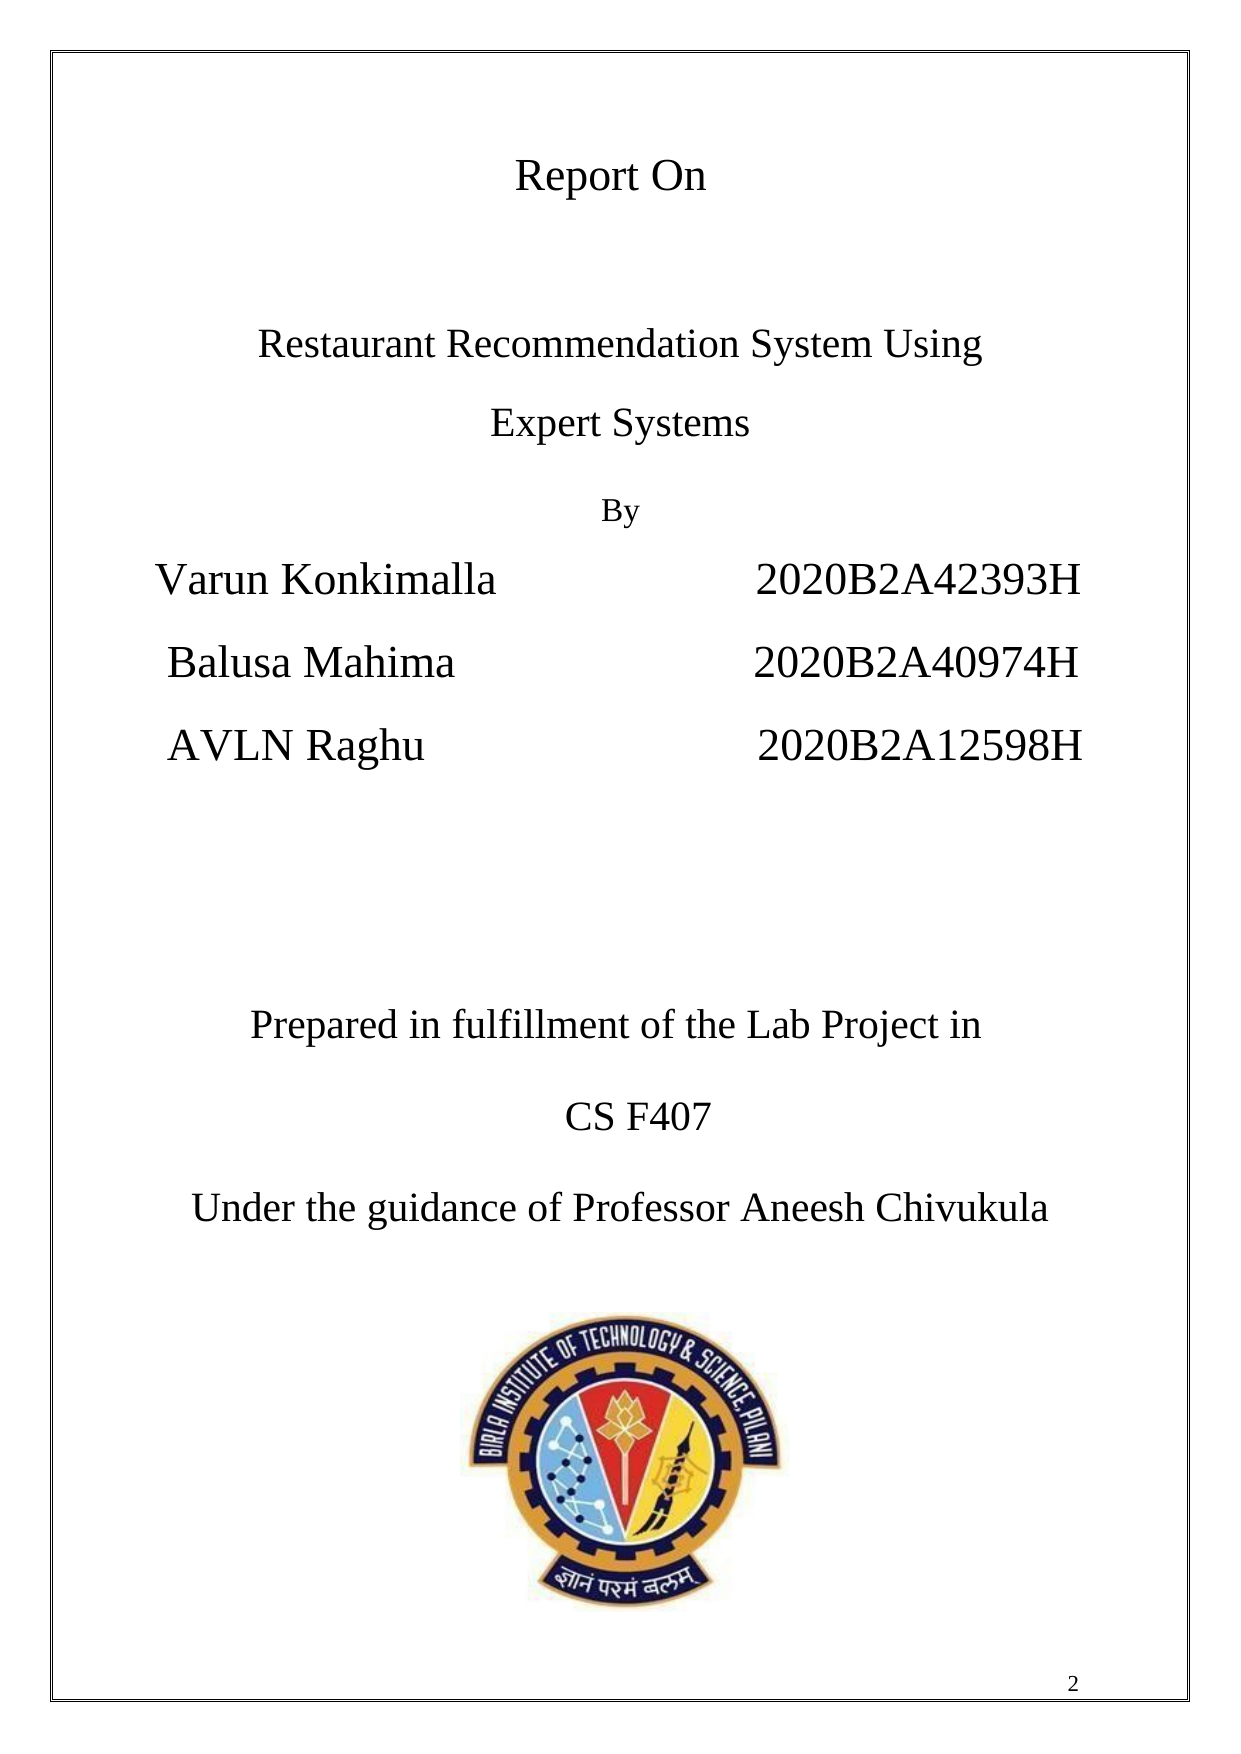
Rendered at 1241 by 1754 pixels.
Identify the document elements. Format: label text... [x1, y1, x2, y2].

text AVLN Raghu 2020B2A12598H [75, 718, 1160, 770]
text Prepared in fulfillment of the Lab Project in [150, 999, 1173, 1047]
text Restaurant Recommendation System Using [159, 319, 1081, 367]
text Balusa Mahima 2020B2A40974H [75, 634, 1160, 687]
text Under the guidance of Professor Aneesh Chivukula [158, 1183, 1081, 1231]
text Varun Konkimalla 2020B2A42393H [75, 551, 1160, 604]
text CS F407 [75, 1091, 1081, 1139]
picture [460, 1312, 790, 1612]
text Report On [159, 148, 1081, 201]
text By [159, 490, 1081, 528]
text Expert Systems [159, 397, 1081, 445]
